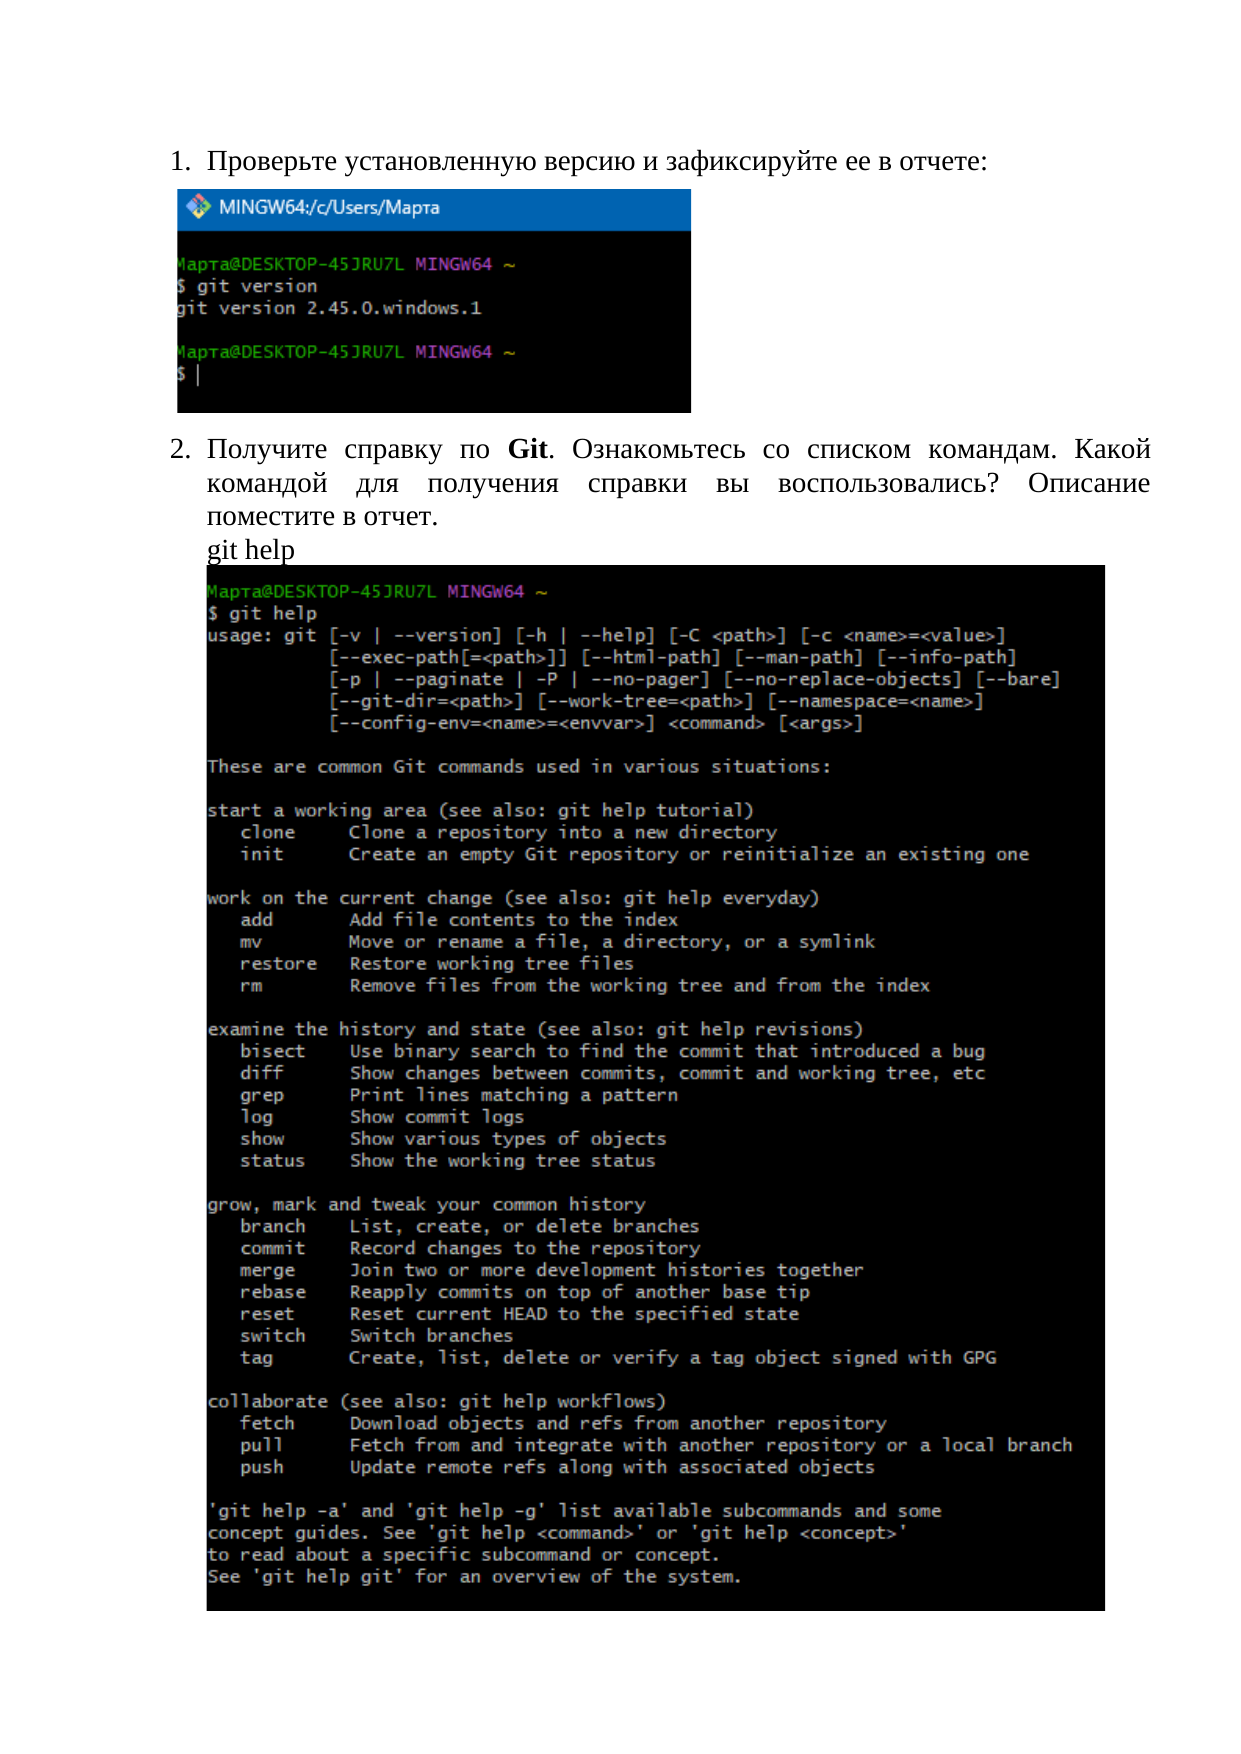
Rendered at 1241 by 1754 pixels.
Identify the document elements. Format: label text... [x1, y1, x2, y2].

picture [206, 565, 1106, 1611]
list Получите справку по Git. Ознакомьтесь со списком командам. Какой командой для получения справки вы воспользовались? Описание поместите в отчет. [169, 431, 1152, 532]
list git help [207, 532, 1152, 566]
picture [177, 189, 692, 413]
list Проверьте установленную версию и зафиксируйте ее в отчете: [169, 143, 1152, 177]
